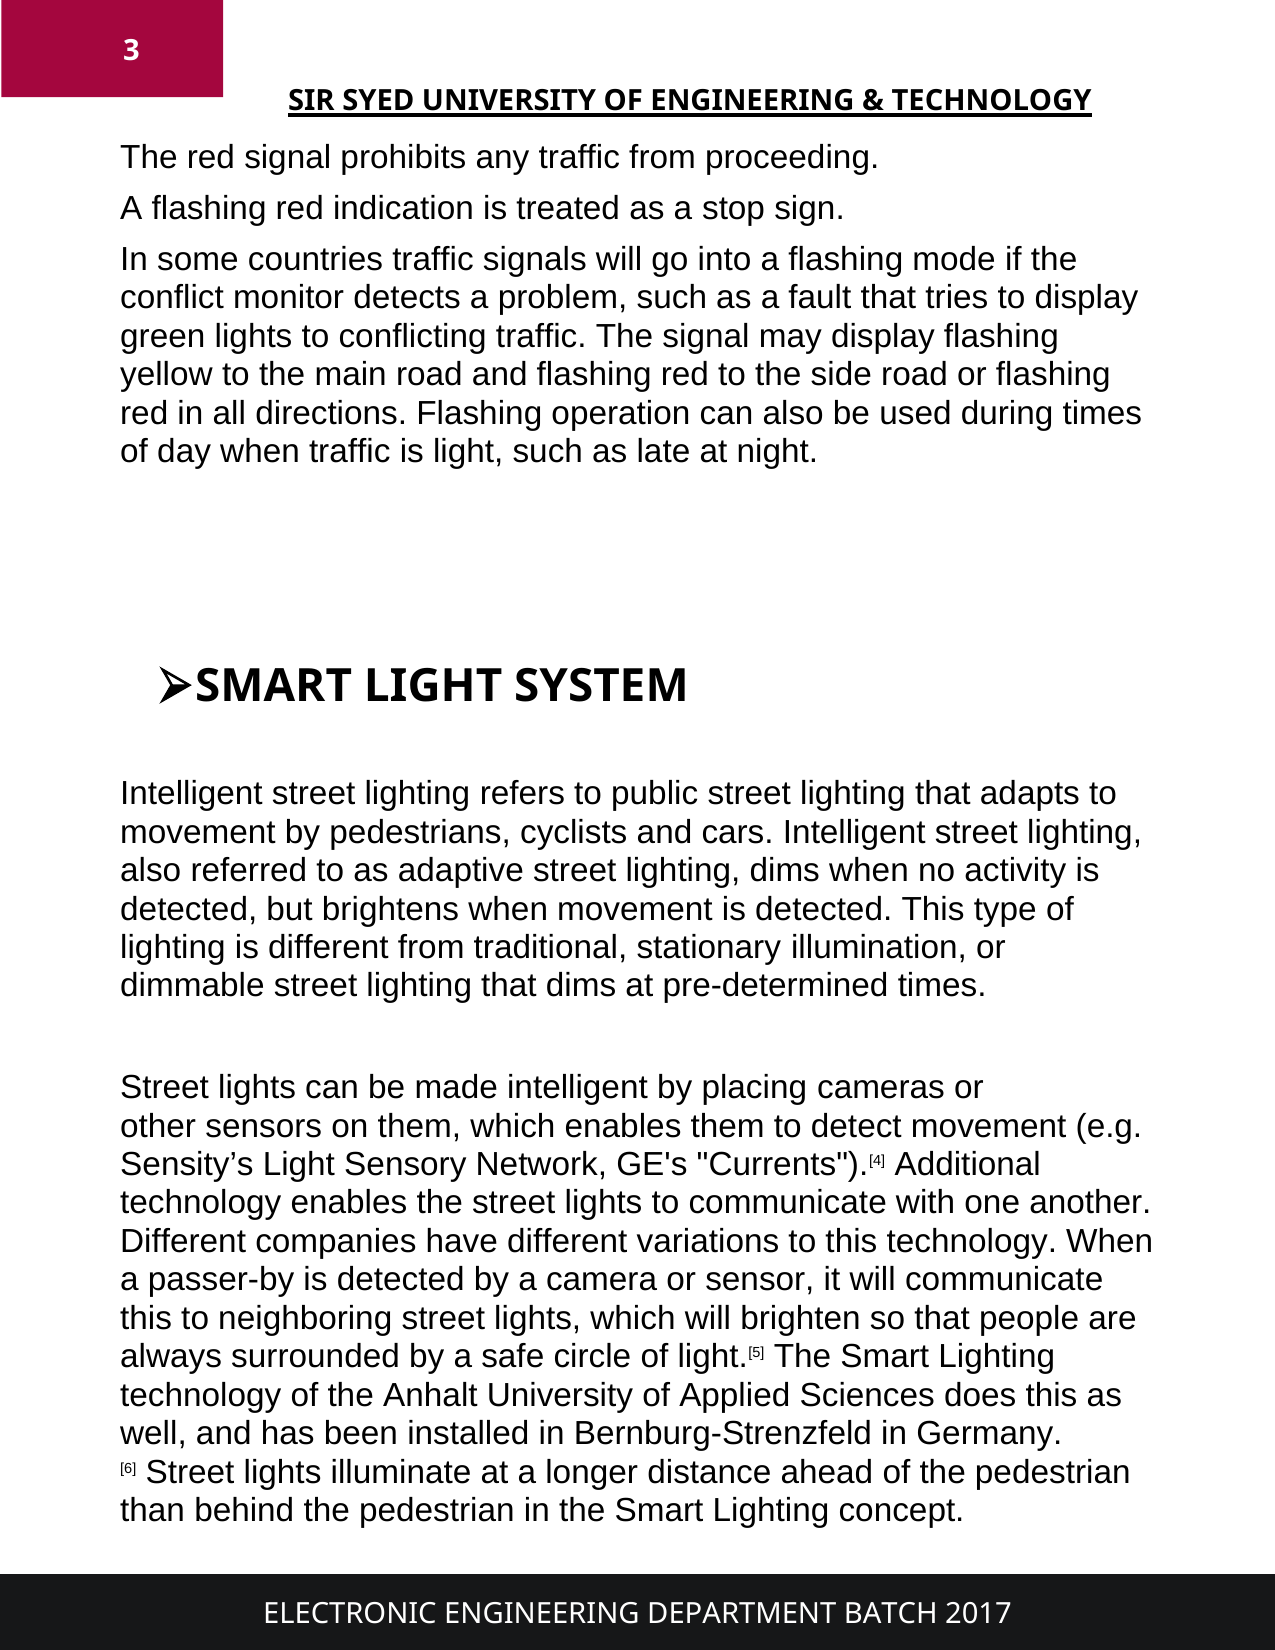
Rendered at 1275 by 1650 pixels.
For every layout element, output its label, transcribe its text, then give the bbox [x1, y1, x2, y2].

text A flashing red indication is treated as a stop sign. [120, 188, 1155, 227]
text The red signal prohibits any traffic from proceeding. [120, 137, 1155, 176]
text In some countries traffic signals will go into a flashing mode if the conflict monitor detects a problem, such as a fault that tries to display green lights to conflicting traffic. The signal may display flashing yellow to the main road and flashing red to the side road or flashing red in all directions. Flashing operation can also be used during times of day when traffic is light, such as late at night. [120, 239, 1155, 470]
subtitle SMART LIGHT SYSTEM [157, 653, 1155, 715]
text Intelligent street lighting refers to public street lighting that adapts to movement by pedestrians, cyclists and cars. Intelligent street lighting, also referred to as adaptive street lighting, dims when no activity is detected, but brightens when movement is detected. This type of lighting is different from traditional, stationary illumination, or dimmable street lighting that dims at pre-determined times. [120, 773, 1155, 1004]
text Street lights can be made intelligent by placing cameras or other sensors on them, which enables them to detect movement (e.g. Sensity’s Light Sensory Network, GE's "Currents").[4] Additional technology enables the street lights to communicate with one another. Different companies have different variations to this technology. When a passer-by is detected by a camera or sensor, it will communicate this to neighboring street lights, which will brighten so that people are always surrounded by a safe circle of light.[5] The Smart Lighting technology of the Anhalt University of Applied Sciences does this as well, and has been installed in Bernburg-Strenzfeld in Germany.[6] Street lights illuminate at a longer distance ahead of the pedestrian than behind the pedestrian in the Smart Lighting concept. [120, 1067, 1155, 1528]
